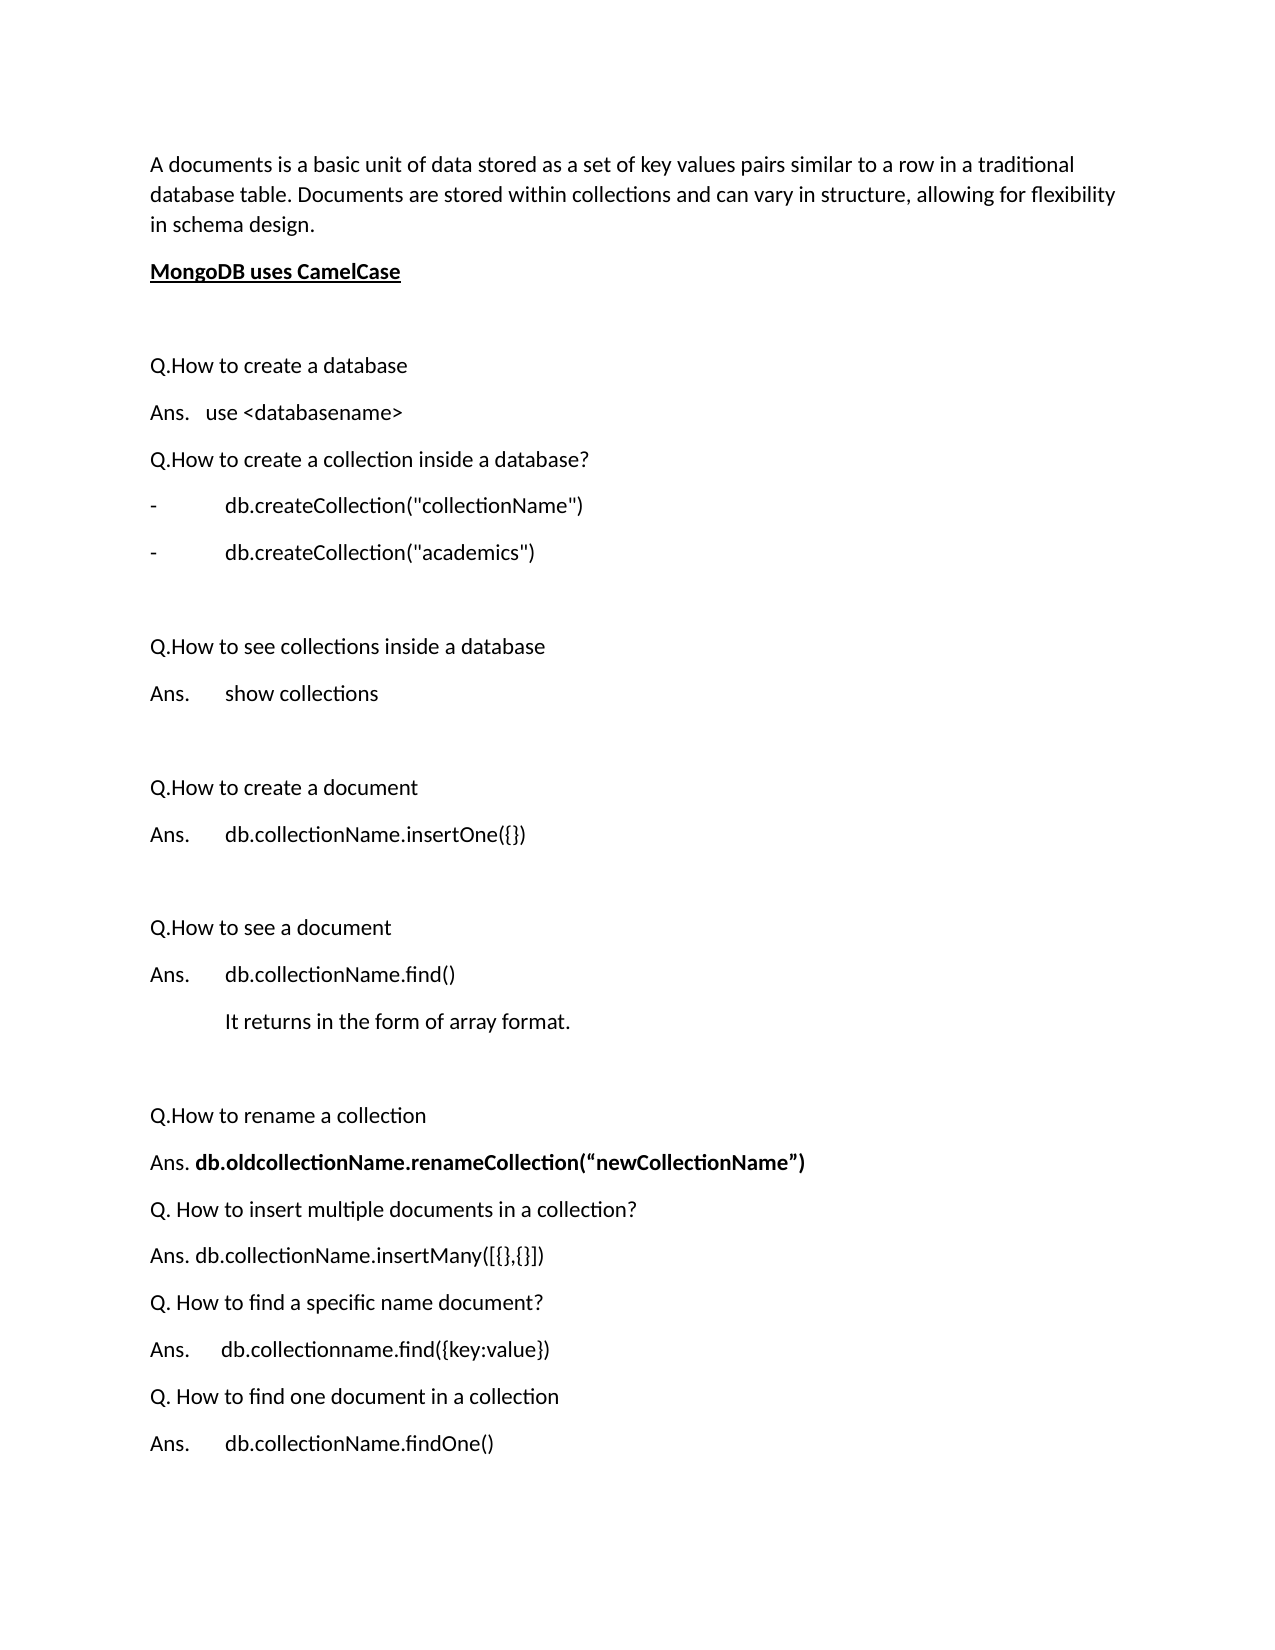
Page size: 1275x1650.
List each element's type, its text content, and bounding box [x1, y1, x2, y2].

text Q.How to create a database [150, 351, 1125, 379]
text Ans. db.collectionname.find({key:value}) [150, 1335, 1125, 1363]
text Ans. db.collectionName.insertOne({}) [150, 820, 1125, 848]
text - db.createCollection("collectionName") [150, 492, 1125, 520]
text Ans. use <databasename> [150, 398, 1125, 426]
text Ans. db.oldcollectionName.renameCollection(“newCollectionName”) [150, 1148, 1125, 1176]
text Q.How to create a document [150, 773, 1125, 801]
text Ans. show collections [150, 679, 1125, 707]
text Ans. db.collectionName.find() [150, 960, 1125, 988]
text Q.How to rename a collection [150, 1101, 1125, 1129]
text Q.How to see a document [150, 913, 1125, 942]
text Q.How to see collections inside a database [150, 632, 1125, 660]
text A documents is a basic unit of data stored as a set of key values pairs similar to a row in a traditional database table. Documents are stored within collections and can vary in structure, allowing for flexibility in schema design. [150, 150, 1125, 238]
text Ans. db.collectionName.findOne() [150, 1429, 1125, 1457]
text Q. How to find a specific name document? [150, 1288, 1125, 1317]
text It returns in the form of array format. [150, 1007, 1125, 1035]
text Q.How to create a collection inside a database? [150, 445, 1125, 473]
text Ans. db.collectionName.insertMany([{},{}]) [150, 1242, 1125, 1270]
text MongoDB uses CamelCase [150, 257, 1125, 285]
text Q. How to insert multiple documents in a collection? [150, 1195, 1125, 1223]
text Q. How to find one document in a collection [150, 1382, 1125, 1410]
text - db.createCollection("academics") [150, 538, 1125, 567]
